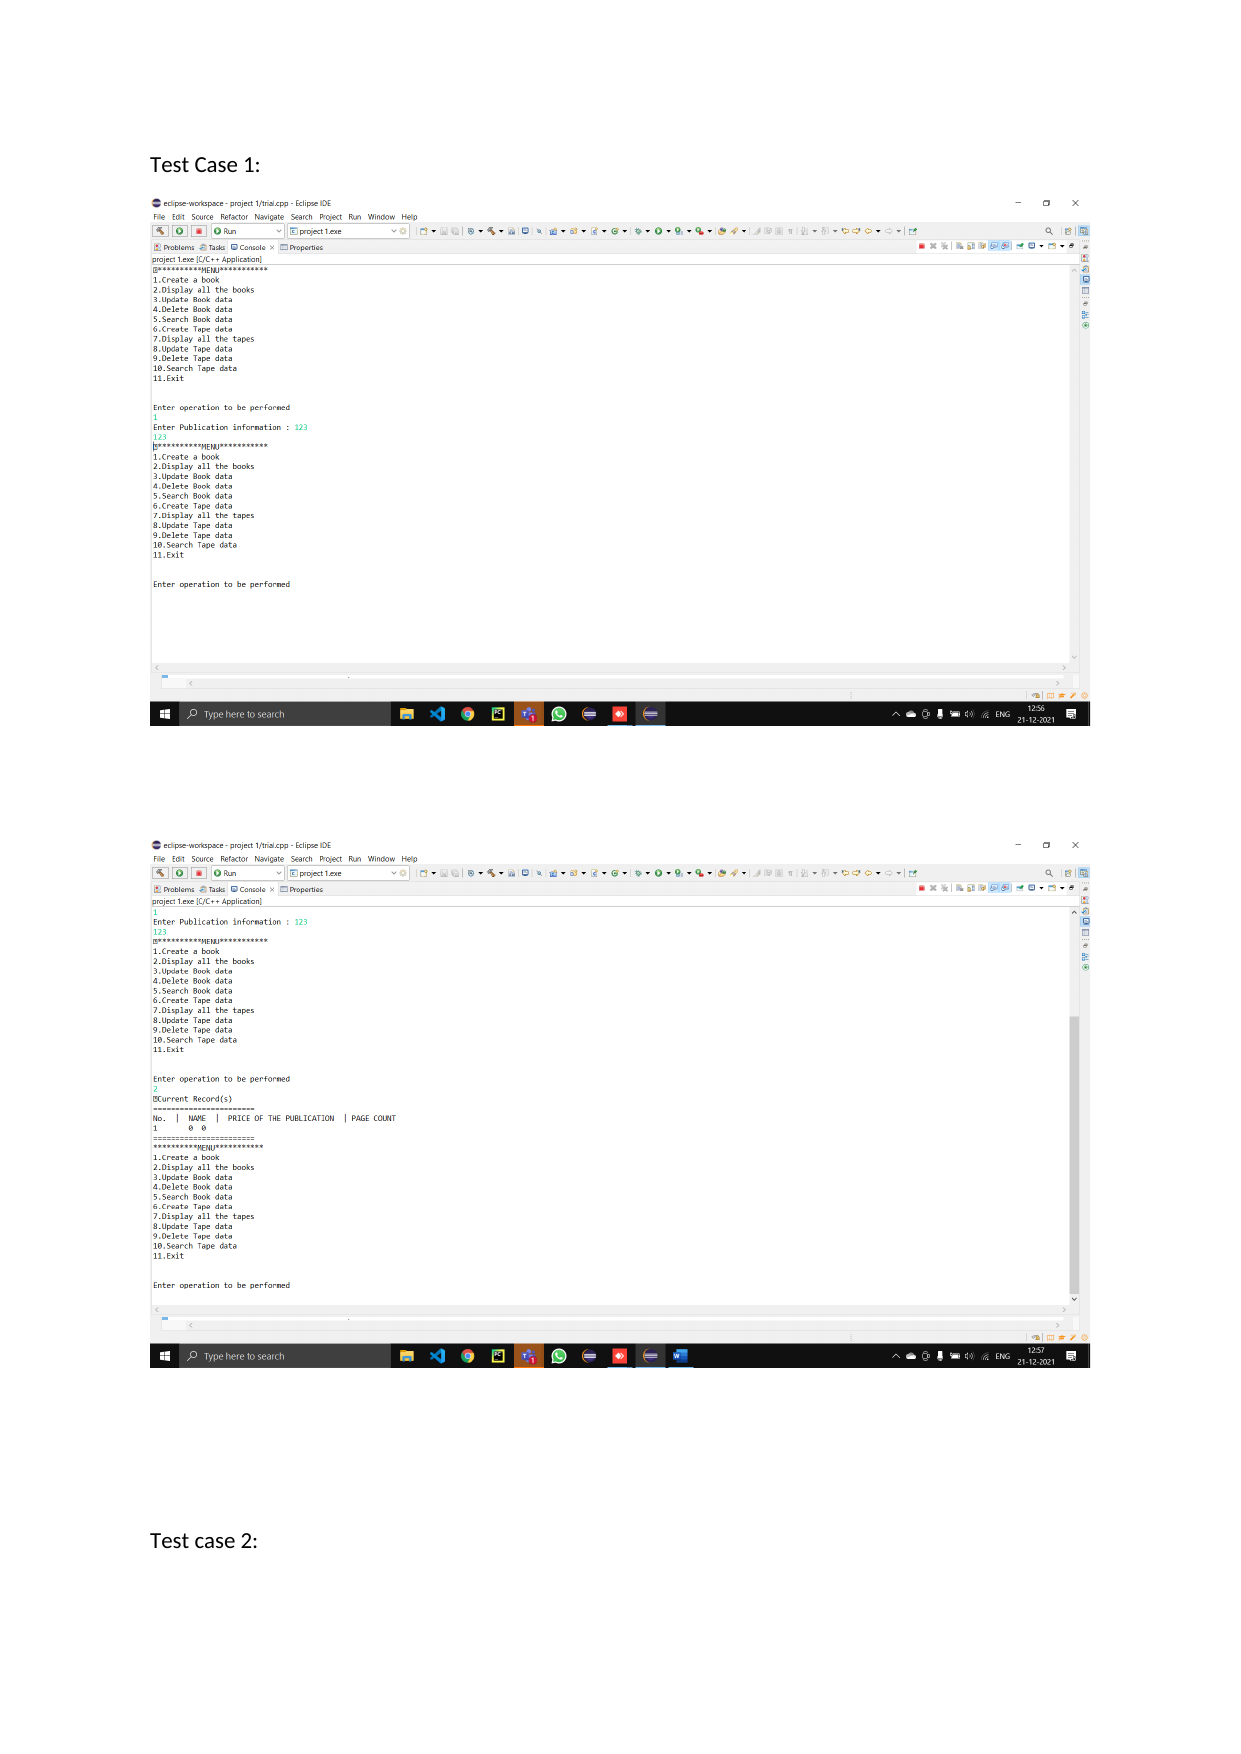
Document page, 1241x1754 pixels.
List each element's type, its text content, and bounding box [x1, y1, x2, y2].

text Test case 2: [150, 1527, 1090, 1555]
picture [150, 838, 1091, 1368]
text Test Case 1: [150, 150, 1090, 178]
picture [150, 196, 1091, 726]
